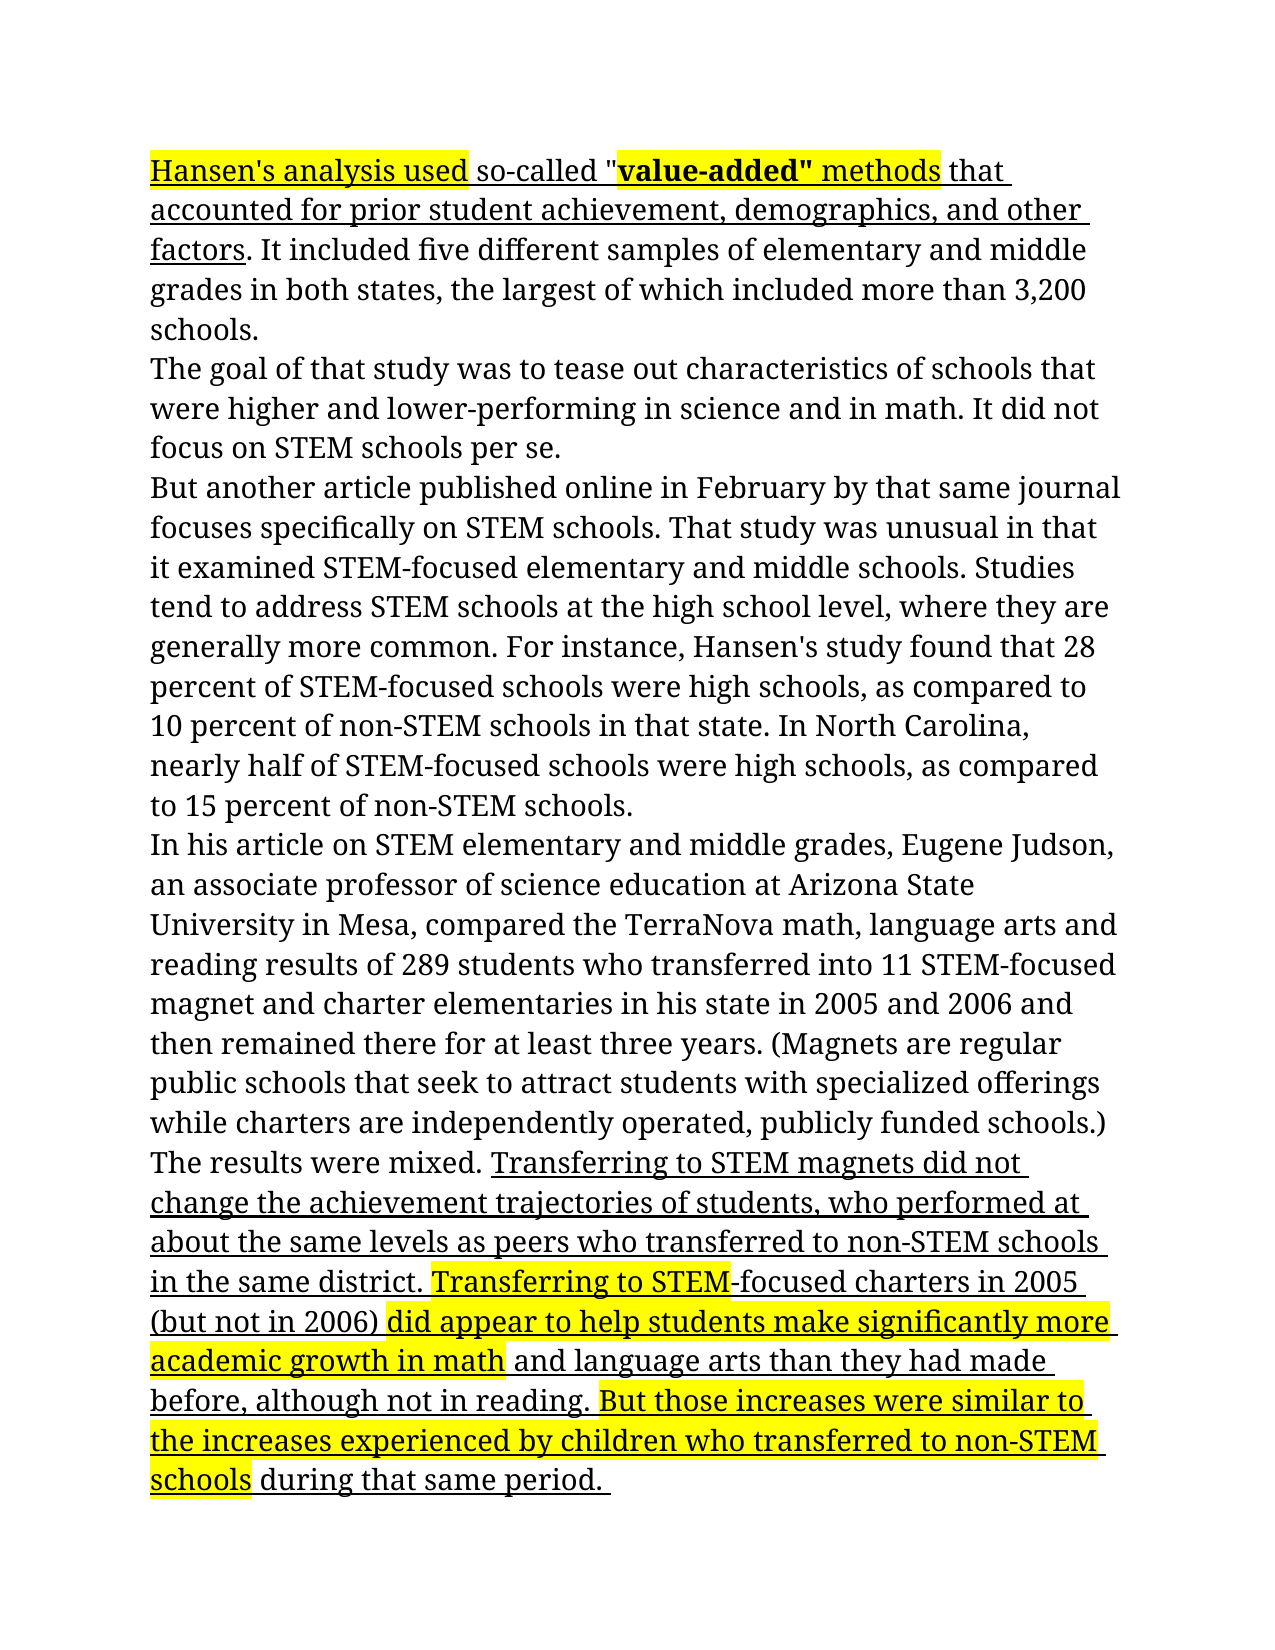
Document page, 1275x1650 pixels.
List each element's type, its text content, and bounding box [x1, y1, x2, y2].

text Hansen's analysis used so-called "value-added" methods that accounted for prior student achievement, demographics, and other factors. It included five different samples of elementary and middle grades in both states, the largest of which included more than 3,200 schools. [150, 150, 1125, 348]
text The goal of that study was to tease out characteristics of schools that were higher and lower-performing in science and in math. It did not focus on STEM schools per se. [150, 348, 1125, 467]
text In his article on STEM elementary and middle grades, Eugene Judson, an associate professor of science education at Arizona State University in Mesa, compared the TerraNova math, language arts and reading results of 289 students who transferred into 11 STEM-focused magnet and charter elementaries in his state in 2005 and 2006 and then remained there for at least three years. (Magnets are regular public schools that seek to attract students with specialized offerings while charters are independently operated, publicly funded schools.) The results were mixed. Transferring to STEM magnets did not change the achievement trajectories of students, who performed at about the same levels as peers who transferred to non-STEM schools in the same district. Transferring to STEM-focused charters in 2005 (but not in 2006) did appear to help students make significantly more academic growth in math and language arts than they had made before, although not in reading. But those increases were similar to the increases experienced by children who transferred to non-STEM schools during that same period. [150, 825, 1125, 1499]
text But another article published online in February by that same journal focuses specifically on STEM schools. That study was unusual in that it examined STEM-focused elementary and middle schools. Studies tend to address STEM schools at the high school level, where they are generally more common. For instance, Hansen's study found that 28 percent of STEM-focused schools were high schools, as compared to 10 percent of non-STEM schools in that state. In North Carolina, nearly half of STEM-focused schools were high schools, as compared to 15 percent of non-STEM schools. [150, 467, 1125, 825]
